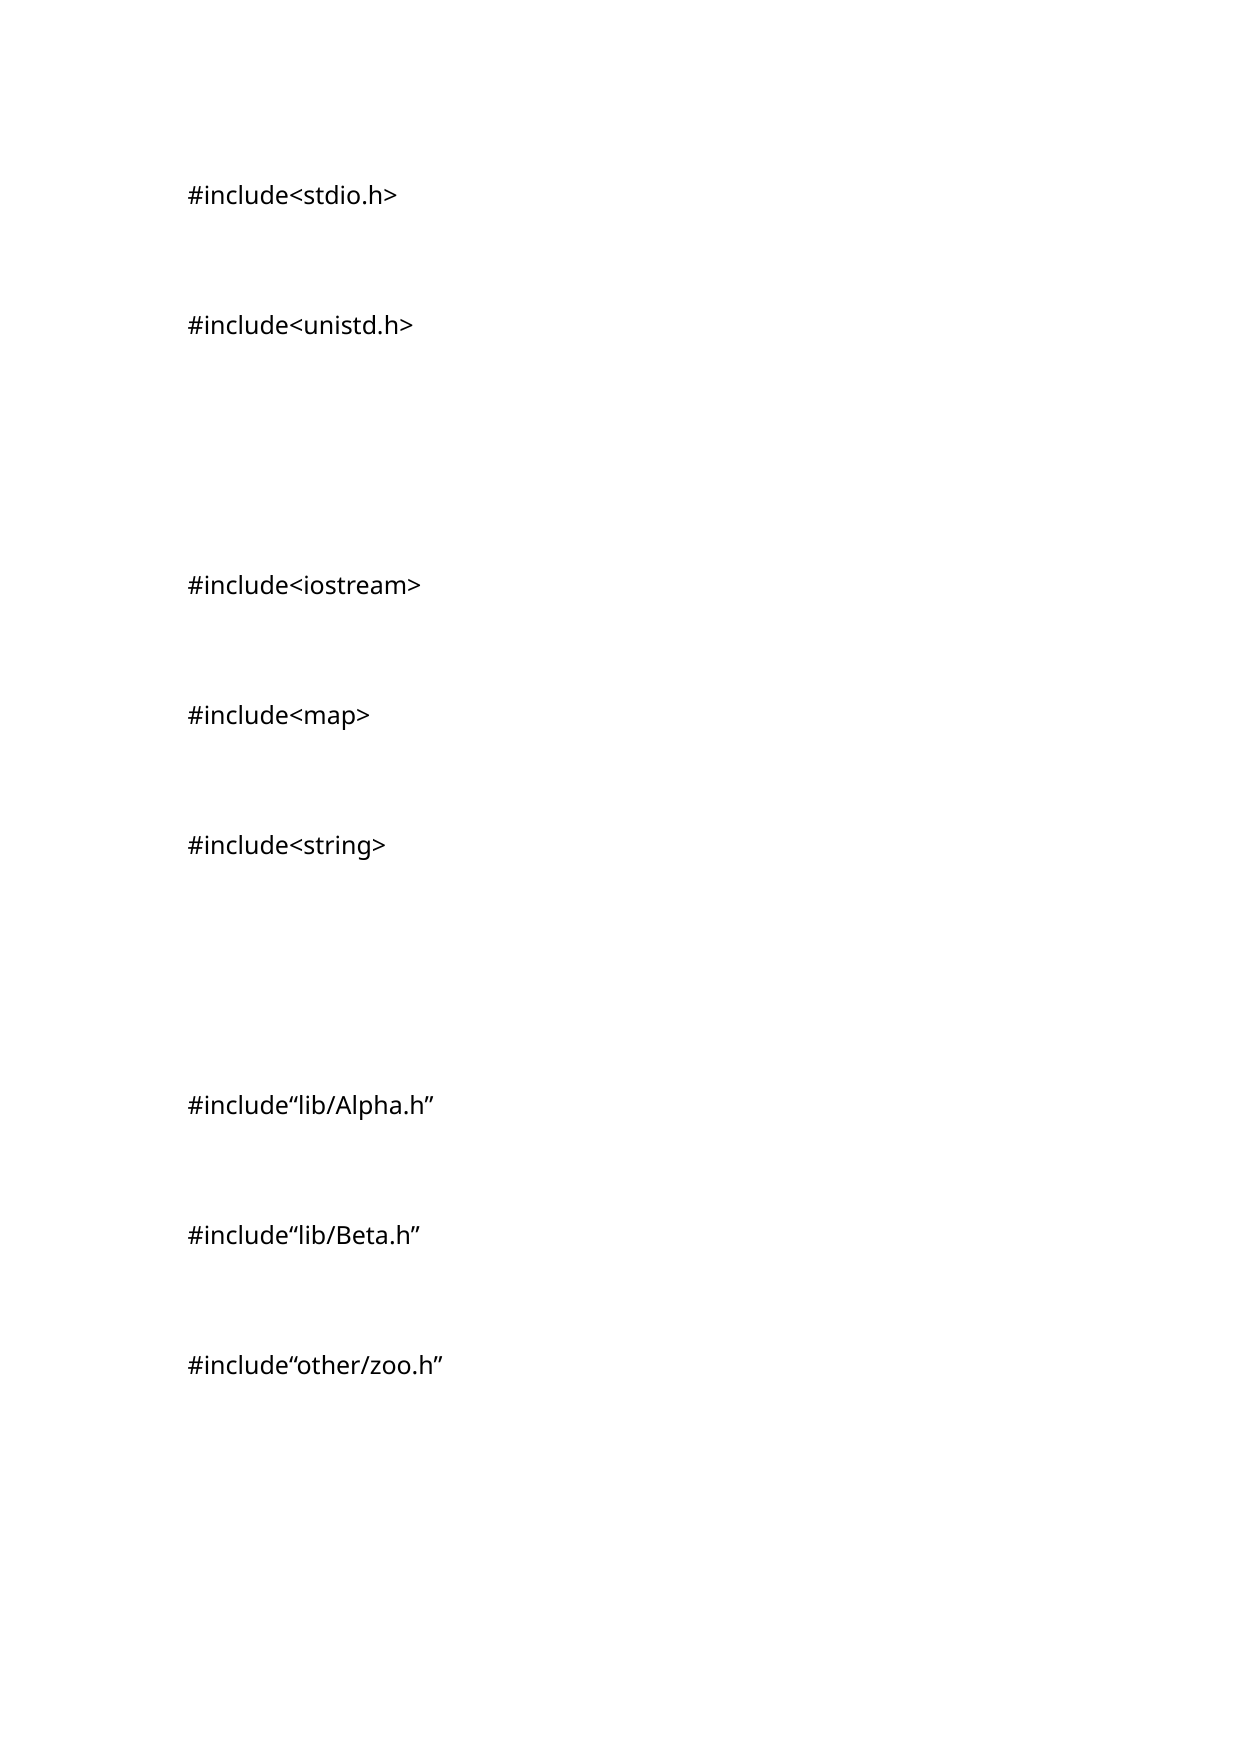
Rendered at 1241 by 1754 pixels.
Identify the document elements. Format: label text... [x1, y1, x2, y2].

text #include<string> [187, 812, 1053, 877]
text #include<unistd.h> [187, 292, 1053, 357]
text #include“other/zoo.h” [187, 1332, 1053, 1397]
text #include<map> [187, 682, 1053, 747]
text #include“lib/Alpha.h” [187, 1072, 1053, 1137]
text #include<stdio.h> [187, 162, 1053, 227]
text #include<iostream> [187, 552, 1053, 617]
text #include“lib/Beta.h” [187, 1202, 1053, 1267]
